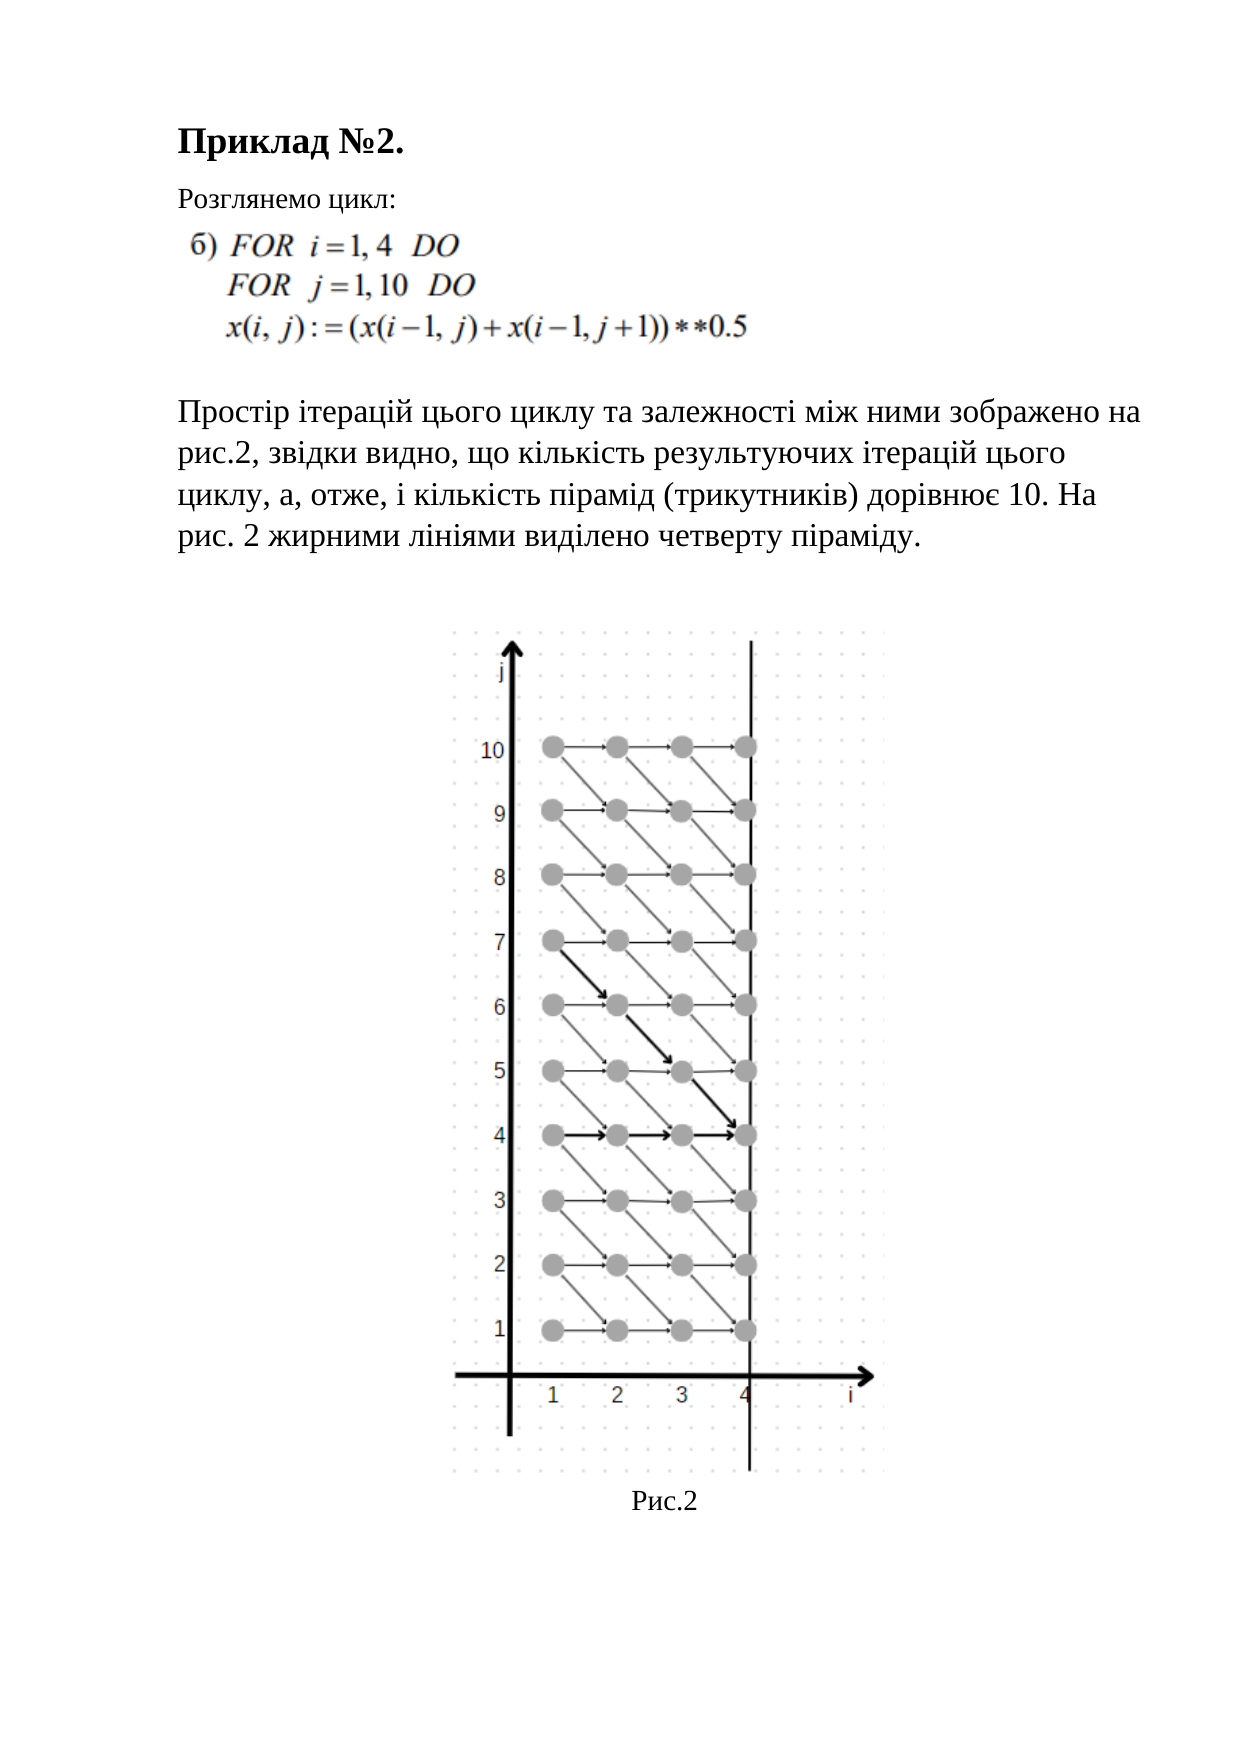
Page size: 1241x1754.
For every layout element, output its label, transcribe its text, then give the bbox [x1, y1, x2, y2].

picture [444, 626, 885, 1481]
text Приклад №2. [177, 118, 1152, 161]
picture [177, 217, 801, 373]
text Простір ітерацій цього циклу та залежності між ними зображено на рис.2, звідки видно, що кількість результуючих ітерацій цього циклу, а, отже, і кількість пірамід (трикутників) дорівнює 10. На рис. 2 жирними лініями виділено четверту піраміду. [177, 391, 1152, 554]
